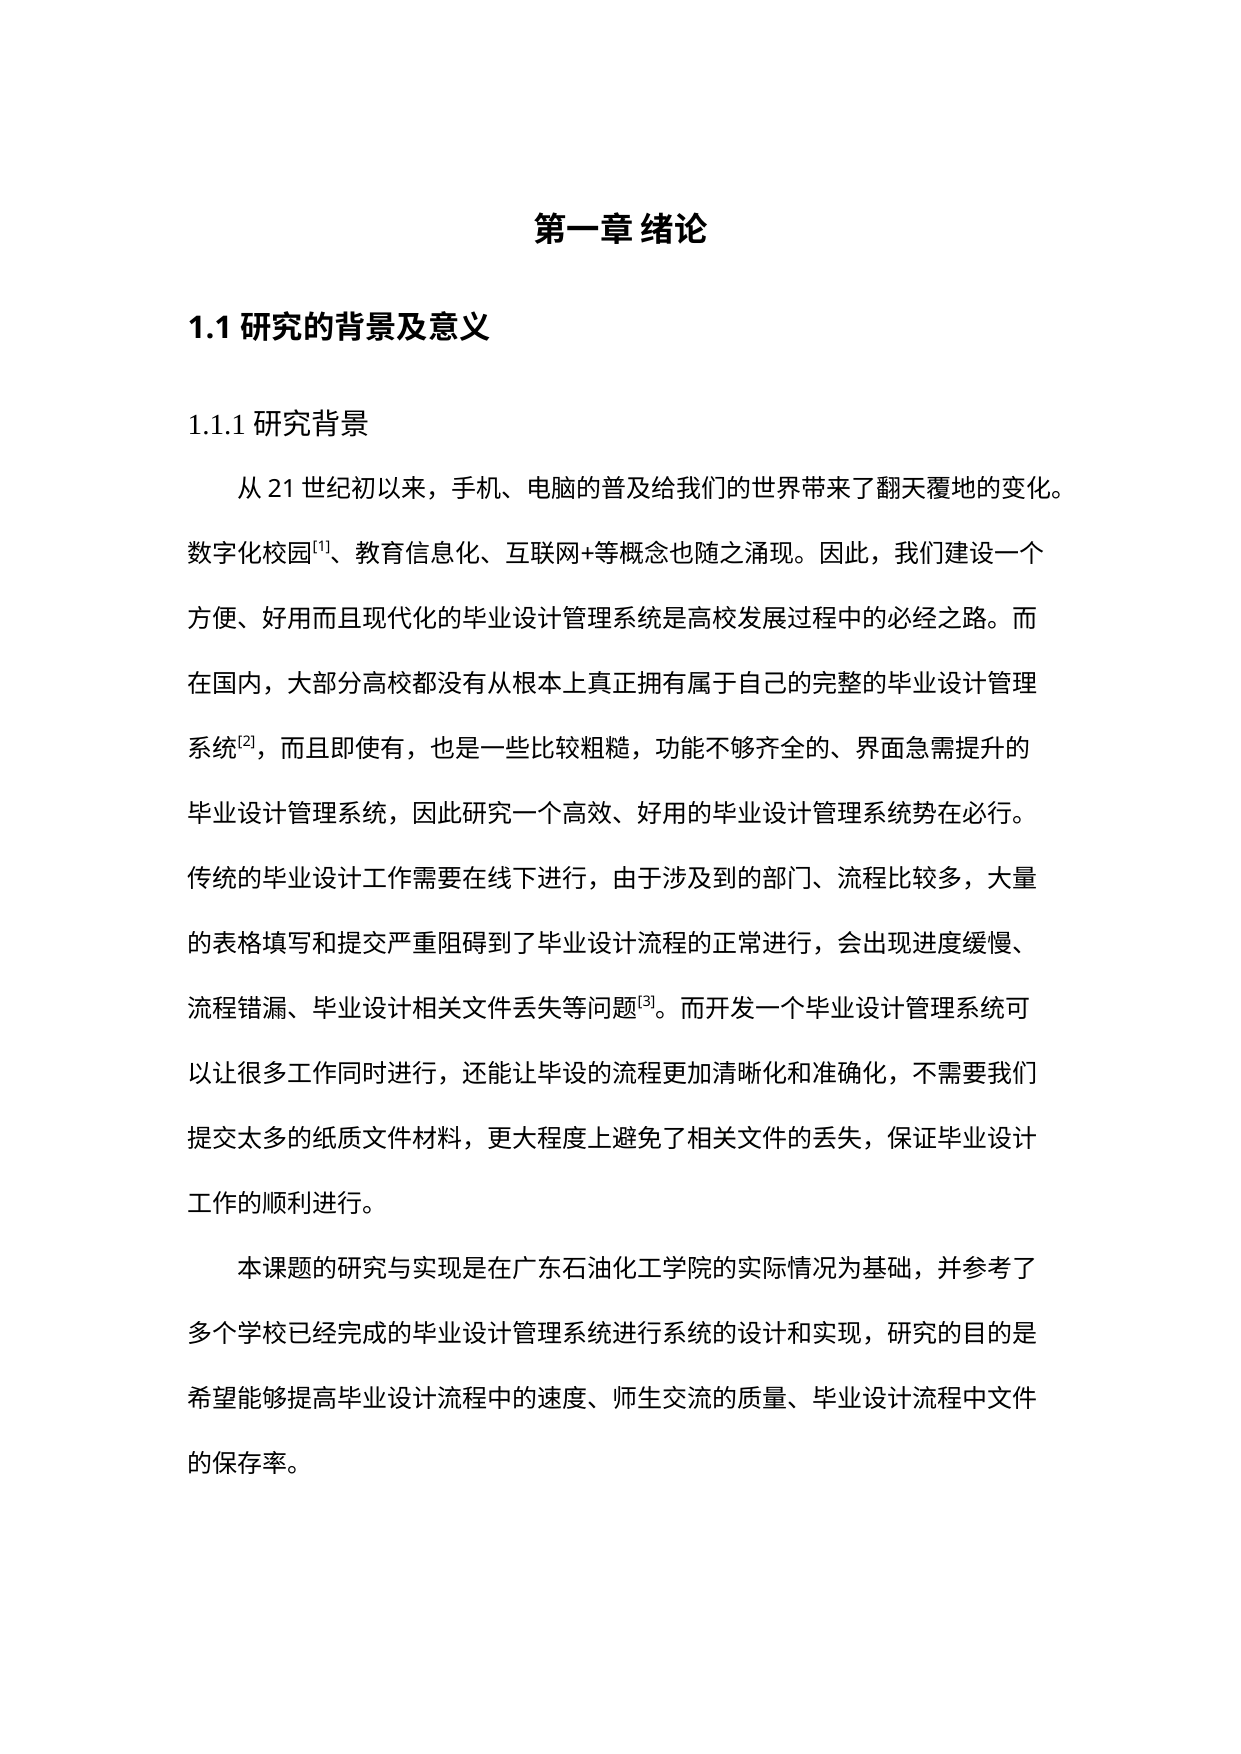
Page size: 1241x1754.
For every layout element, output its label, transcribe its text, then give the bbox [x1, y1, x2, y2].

text 本课题的研究与实现是在广东石油化工学院的实际情况为基础，并参考了多个学校已经完成的毕业设计管理系统进行系统的设计和实现，研究的目的是希望能够提高毕业设计流程中的速度、师生交流的质量、毕业设计流程中文件的保存率。 [187, 1234, 1053, 1494]
text 从21世纪初以来，手机、电脑的普及给我们的世界带来了翻天覆地的变化。数字化校园[1]、教育信息化、互联网+等概念也随之涌现。因此，我们建设一个方便、好用而且现代化的毕业设计管理系统是高校发展过程中的必经之路。而在国内，大部分高校都没有从根本上真正拥有属于自己的完整的毕业设计管理系统[2]，而且即使有，也是一些比较粗糙，功能不够齐全的、界面急需提升的毕业设计管理系统，因此研究一个高效、好用的毕业设计管理系统势在必行。传统的毕业设计工作需要在线下进行，由于涉及到的部门、流程比较多，大量的表格填写和提交严重阻碍到了毕业设计流程的正常进行，会出现进度缓慢、流程错漏、毕业设计相关文件丢失等问题[3]。而开发一个毕业设计管理系统可以让很多工作同时进行，还能让毕设的流程更加清晰化和准确化，不需要我们提交太多的纸质文件材料，更大程度上避免了相关文件的丢失，保证毕业设计工作的顺利进行。 [187, 454, 1053, 1234]
text 第一章 绪论 [187, 194, 1053, 259]
text 1.1 研究的背景及意义 [187, 292, 1053, 357]
text 1.1.1 研究背景 [187, 389, 1053, 454]
